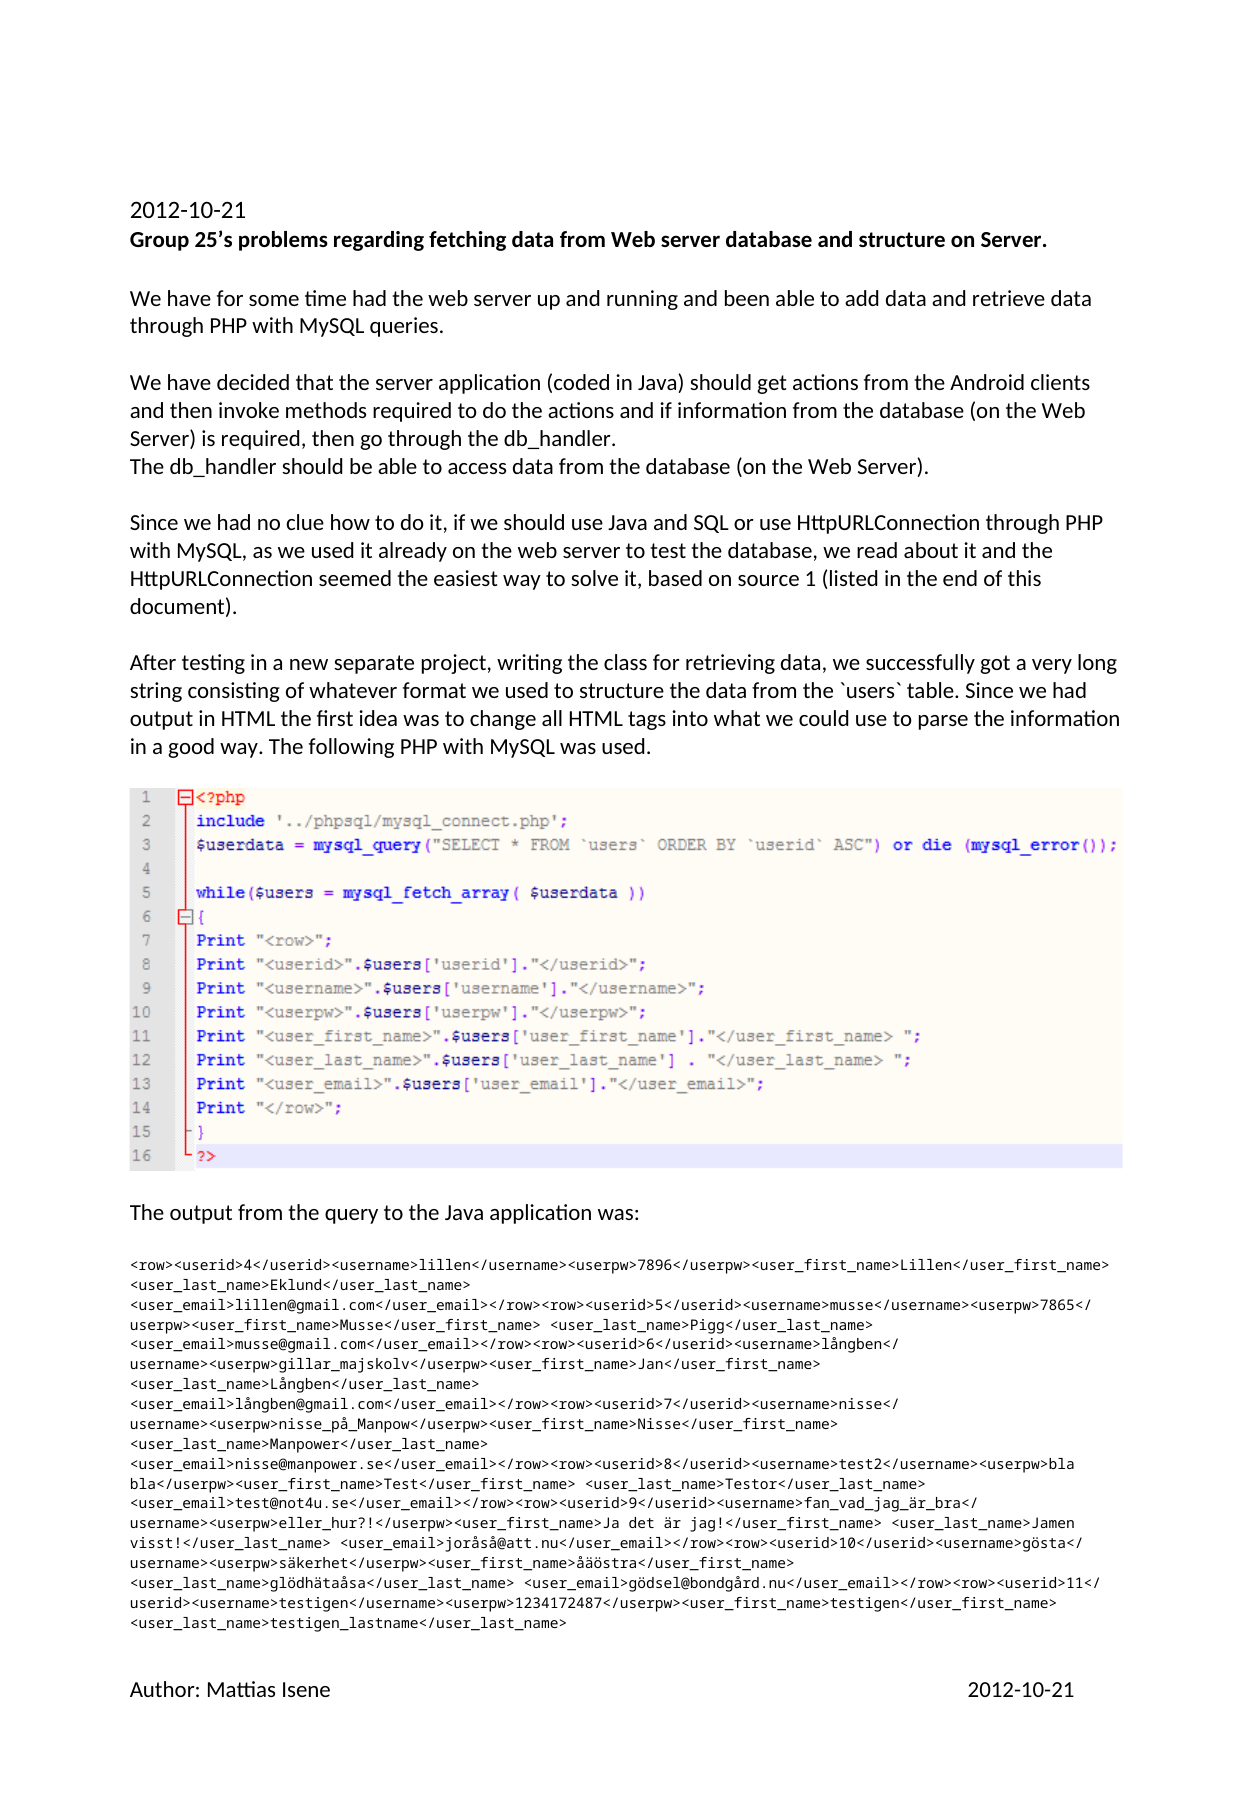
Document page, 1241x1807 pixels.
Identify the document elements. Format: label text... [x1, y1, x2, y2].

text Group 25’s problems regarding fetching data from Web server database and structure on Server. [129, 225, 1123, 253]
text The db_handler should be able to access data from the database (on the Web Server). [129, 452, 1123, 480]
text The output from the query to the Java application was: [129, 1198, 1123, 1227]
text We have decided that the server application (coded in Java) should get actions from the Android clients and then invoke methods required to do the actions and if information from the database (on the Web Server) is required, then go through the db_handler. [129, 368, 1123, 452]
text 2012-10-21 [129, 194, 1123, 225]
text After testing in a new separate project, writing the class for retrieving data, we successfully got a very long string consisting of whatever format we used to structure the data from the `users` table. Since we had output in HTML the first idea was to change all HTML tags into what we could use to parse the information in a good way. The following PHP with MySQL was used. [129, 648, 1123, 760]
text We have for some time had the web server up and running and been able to add data and retrieve data through PHP with MySQL queries. [129, 284, 1123, 340]
picture [129, 788, 1123, 1171]
text Since we had no clue how to do it, if we should use Java and SQL or use HttpURLConnection through PHP with MySQL, as we used it already on the web server to test the database, we read about it and the HttpURLConnection seemed the easiest way to solve it, based on source 1 (listed in the end of this document). [129, 508, 1123, 620]
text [129, 1254, 1123, 1633]
